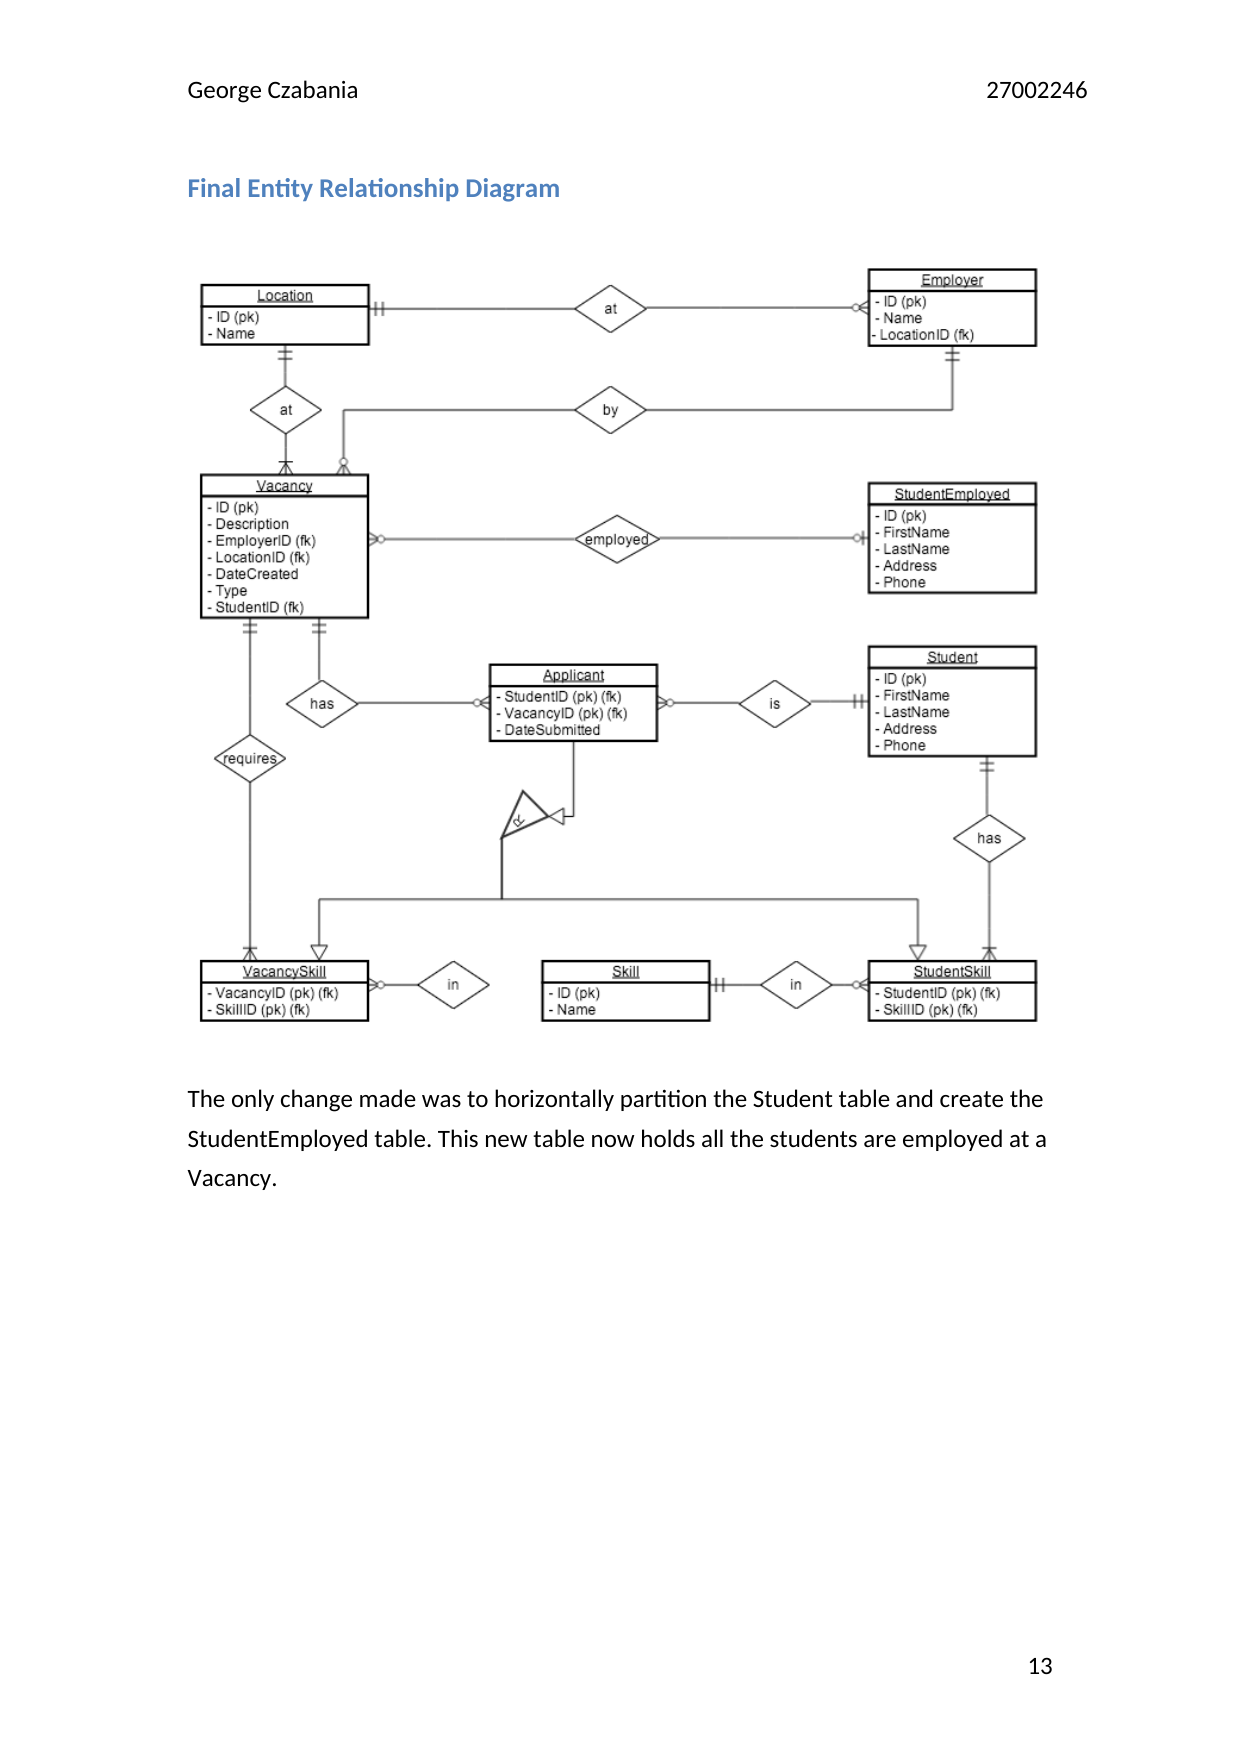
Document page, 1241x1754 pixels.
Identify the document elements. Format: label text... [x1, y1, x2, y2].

text The only change made was to horizontally partition the Student table and create the StudentEmployed table. This new table now holds all the students are employed at a Vacancy. [187, 1083, 1053, 1193]
picture [187, 253, 1052, 1035]
subtitle Final Entity Relationship Diagram [187, 171, 1053, 204]
